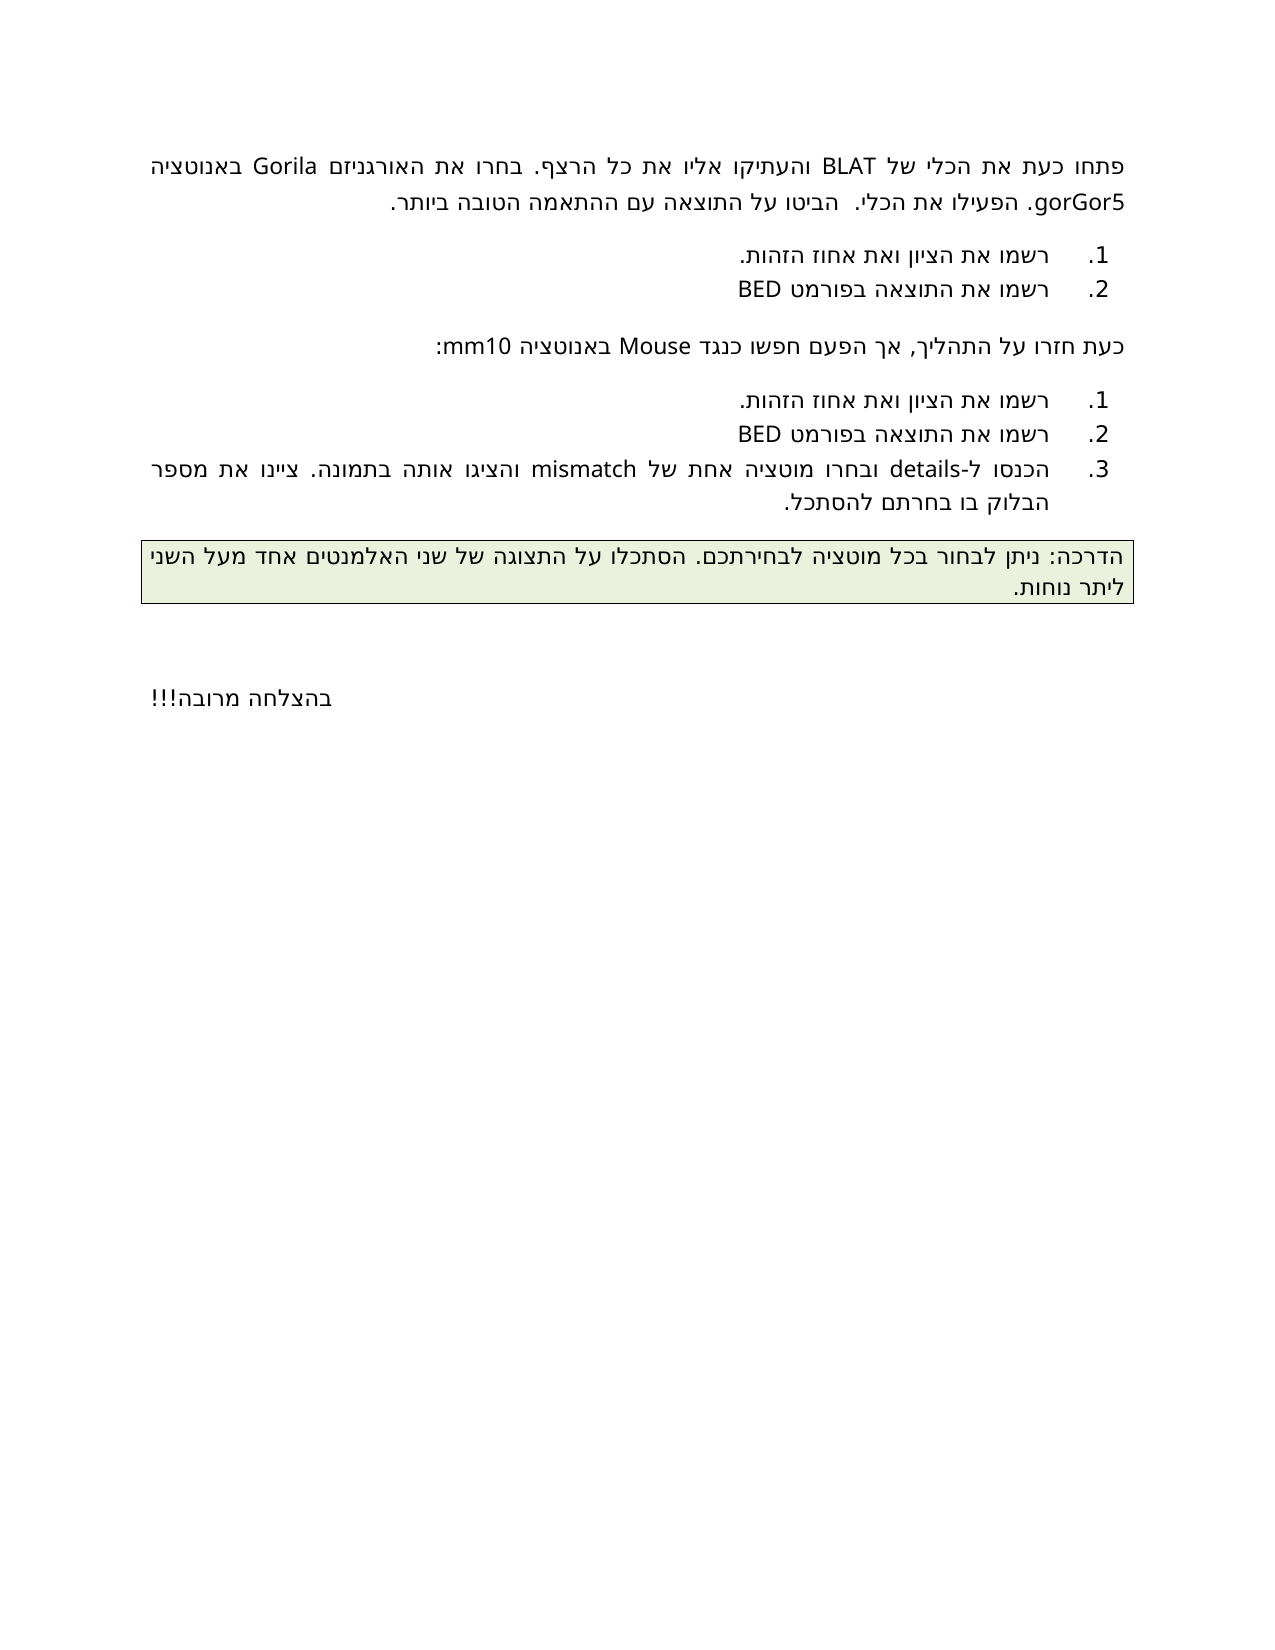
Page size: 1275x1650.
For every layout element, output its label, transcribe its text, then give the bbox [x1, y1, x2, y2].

text פתחו כעת את הכלי של BLAT והעתיקו אליו את כל הרצף. בחרו את האורגניזם Gorila באנוטציה gorGor5. הפעילו את הכלי. הביטו על התוצאה עם ההתאמה הטובה ביותר. [150, 150, 1125, 217]
list רשמו את הציון ואת אחוז הזהות. [150, 243, 1087, 269]
list רשמו את התוצאה בפורמט BED [150, 273, 1087, 304]
list הכנסו ל-details ובחרו מוטציה אחת של mismatch והציגו אותה בתמונה. ציינו את מספר הבלוק בו בחרתם להסתכל. [150, 453, 1087, 515]
text כעת חזרו על התהליך, אך הפעם חפשו כנגד Mouse באנוטציה mm10: [150, 330, 1125, 361]
list רשמו את הציון ואת אחוז הזהות. [150, 387, 1087, 413]
text הדרכה: ניתן לבחור בכל מוטציה לבחירתכם. הסתכלו על התצוגה של שני האלמנטים אחד מעל השני ליתר נוחות. [142, 541, 1133, 603]
list רשמו את התוצאה בפורמט BED [150, 417, 1087, 449]
text בהצלחה מרובה!!! [150, 685, 1125, 712]
